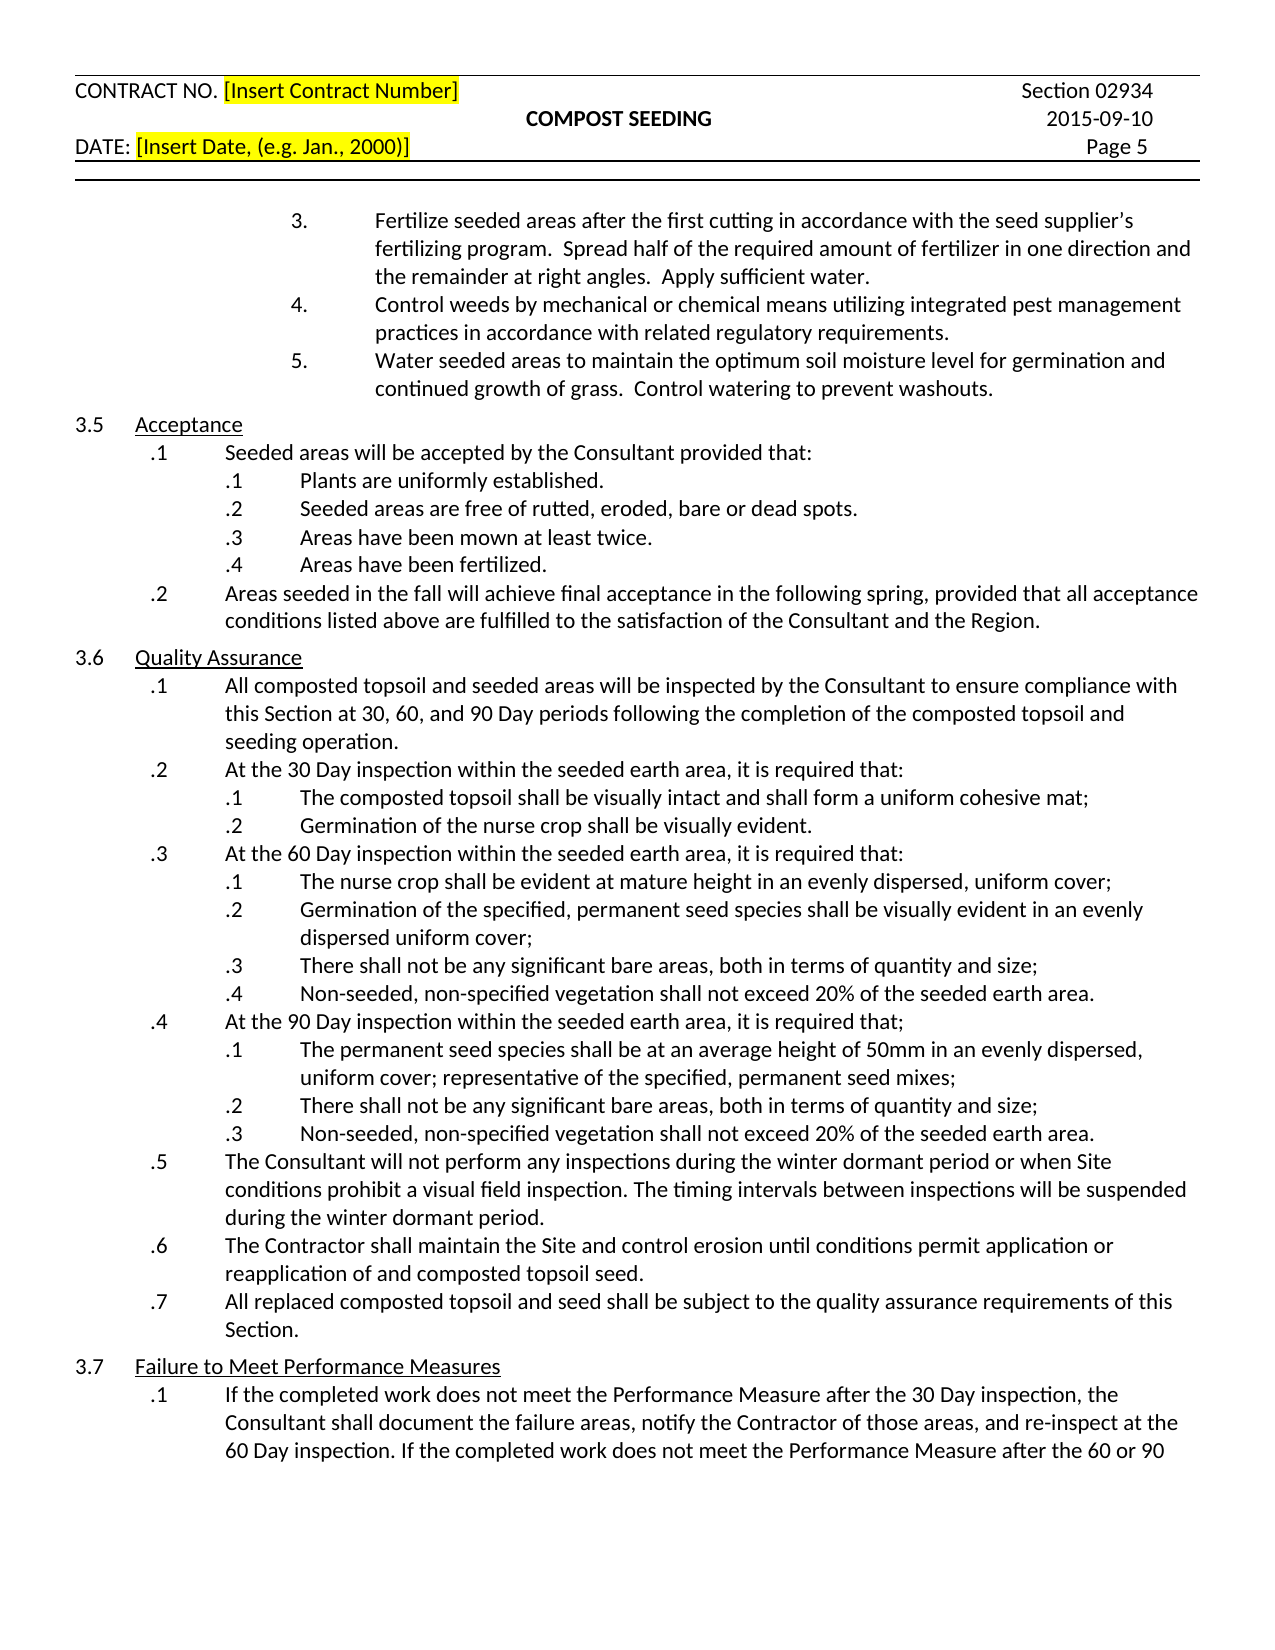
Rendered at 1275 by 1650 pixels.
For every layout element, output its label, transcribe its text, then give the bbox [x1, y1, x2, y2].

subtitle At the 30 Day inspection within the seeded earth area, it is required that: [150, 755, 1200, 783]
subtitle Water seeded areas to maintain the optimum soil moisture level for germination and continued growth of grass. Control watering to prevent washouts. [291, 346, 1200, 402]
subtitle All composted topsoil and seeded areas will be inspected by the Consultant to ensure compliance with this Section at 30, 60, and 90 Day periods following the completion of the composted topsoil and seeding operation. [150, 671, 1200, 755]
subtitle Germination of the specified, permanent seed species shall be visually evident in an evenly [225, 895, 1200, 923]
subtitle The Consultant will not perform any inspections during the winter dormant period or when Site conditions prohibit a visual field inspection. The timing intervals between inspections will be suspended during the winter dormant period. [150, 1147, 1200, 1231]
subtitle At the 60 Day inspection within the seeded earth area, it is required that: [150, 839, 1200, 867]
subtitle Plants are uniformly established. [225, 467, 1200, 494]
subtitle At the 90 Day inspection within the seeded earth area, it is required that; [150, 1007, 1200, 1035]
subtitle The permanent seed species shall be at an average height of 50mm in an evenly dispersed, uniform cover; representative of the specified, permanent seed mixes; [225, 1035, 1200, 1091]
subtitle Acceptance [75, 411, 1200, 438]
subtitle There shall not be any significant bare areas, both in terms of quantity and size; [225, 951, 1200, 979]
subtitle The nurse crop shall be evident at mature height in an evenly dispersed, uniform cover; [225, 867, 1200, 895]
subtitle Germination of the nurse crop shall be visually evident. [225, 811, 1200, 839]
subtitle Fertilize seeded areas after the first cutting in accordance with the seed supplier’s fertilizing program. Spread half of the required amount of fertilizer in one direction and the remainder at right angles. Apply sufficient water. [291, 206, 1200, 290]
subtitle Seeded areas are free of rutted, eroded, bare or dead spots. [225, 494, 1200, 523]
subtitle The Contractor shall maintain the Site and control erosion until conditions permit application or reapplication of and composted topsoil seed. [150, 1231, 1200, 1287]
subtitle Areas seeded in the fall will achieve final acceptance in the following spring, provided that all acceptance conditions listed above are fulfilled to the satisfaction of the Consultant and the Region. [150, 579, 1200, 635]
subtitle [150, 1380, 1200, 1464]
subtitle The composted topsoil shall be visually intact and shall form a uniform cohesive mat; [225, 783, 1200, 811]
subtitle Seeded areas will be accepted by the Consultant provided that: [150, 438, 1200, 467]
subtitle Control weeds by mechanical or chemical means utilizing integrated pest management practices in accordance with related regulatory requirements. [291, 290, 1200, 346]
subtitle Non-seeded, non-specified vegetation shall not exceed 20% of the seeded earth area. [225, 979, 1200, 1007]
subtitle Non-seeded, non-specified vegetation shall not exceed 20% of the seeded earth area. [225, 1119, 1200, 1147]
subtitle Areas have been fertilized. [225, 551, 1200, 579]
subtitle Quality Assurance [75, 643, 1200, 671]
subtitle Failure to Meet Performance Measures [75, 1352, 1200, 1380]
subtitle Areas have been mown at least twice. [225, 523, 1200, 551]
subtitle There shall not be any significant bare areas, both in terms of quantity and size; [225, 1091, 1200, 1119]
subtitle All replaced composted topsoil and seed shall be subject to the quality assurance requirements of this Section. [150, 1287, 1200, 1343]
subtitle dispersed uniform cover; [300, 923, 1200, 951]
